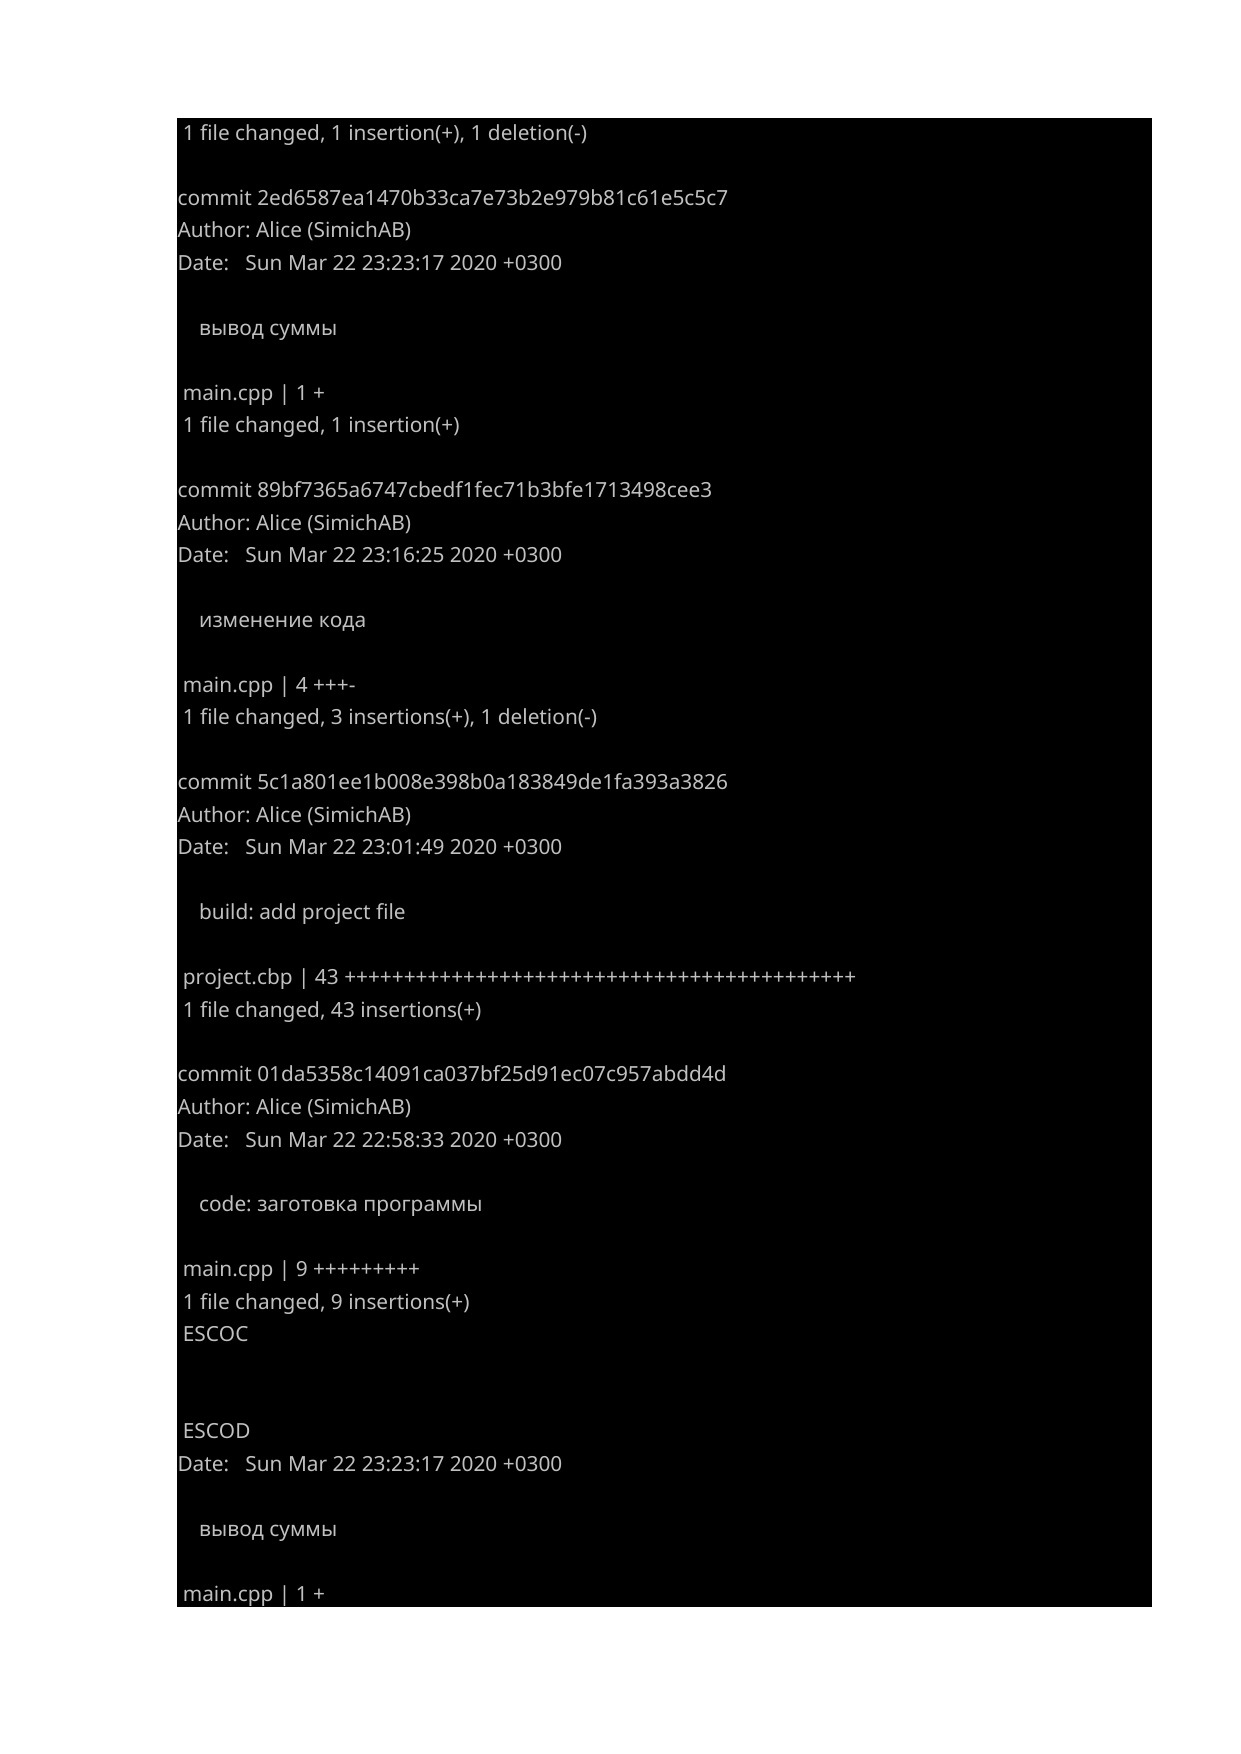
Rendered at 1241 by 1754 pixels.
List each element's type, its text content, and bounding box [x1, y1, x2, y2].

text main.cpp | 4 +++- [177, 670, 1152, 698]
text Date: Sun Mar 22 23:23:17 2020 +0300 [177, 1449, 1152, 1477]
text 1 file changed, 9 insertions(+) [177, 1287, 1152, 1315]
text Date: Sun Mar 22 23:23:17 2020 +0300 [177, 248, 1152, 277]
text Author: Alice (SimichAB) [177, 508, 1152, 536]
text build: add project file [177, 897, 1152, 926]
text code: заготовка программы [177, 1189, 1152, 1218]
text ESCOD [177, 1416, 1152, 1445]
text commit 89bf7365a6747cbedf1fec71b3bfe1713498cee3 [177, 475, 1152, 503]
text 1 file changed, 1 insertion(+), 1 deletion(-) [177, 118, 1152, 147]
text project.cbp | 43 +++++++++++++++++++++++++++++++++++++++++++ [177, 962, 1152, 991]
text commit 5c1a801ee1b008e398b0a183849de1fa393a3826 [177, 767, 1152, 796]
text Author: Alice (SimichAB) [177, 800, 1152, 828]
text вывод суммы [177, 1514, 1152, 1542]
text изменение кода [177, 605, 1152, 633]
text Author: Alice (SimichAB) [177, 1092, 1152, 1121]
text main.cpp | 9 +++++++++ [177, 1254, 1152, 1283]
text Date: Sun Mar 22 22:58:33 2020 +0300 [177, 1125, 1152, 1153]
text commit 2ed6587ea1470b33ca7e73b2e979b81c61e5c5c7 [177, 183, 1152, 211]
text Author: Alice (SimichAB) [177, 216, 1152, 244]
text main.cpp | 1 + [177, 1579, 1152, 1607]
text Date: Sun Mar 22 23:01:49 2020 +0300 [177, 832, 1152, 861]
text main.cpp | 1 + [177, 378, 1152, 406]
text вывод суммы [177, 313, 1152, 341]
text 1 file changed, 1 insertion(+) [177, 410, 1152, 439]
text commit 01da5358c14091ca037bf25d91ec07c957abdd4d [177, 1059, 1152, 1088]
text 1 file changed, 3 insertions(+), 1 deletion(-) [177, 702, 1152, 731]
text Date: Sun Mar 22 23:16:25 2020 +0300 [177, 540, 1152, 569]
text 1 file changed, 43 insertions(+) [177, 995, 1152, 1023]
text ESCOC [177, 1319, 1152, 1348]
